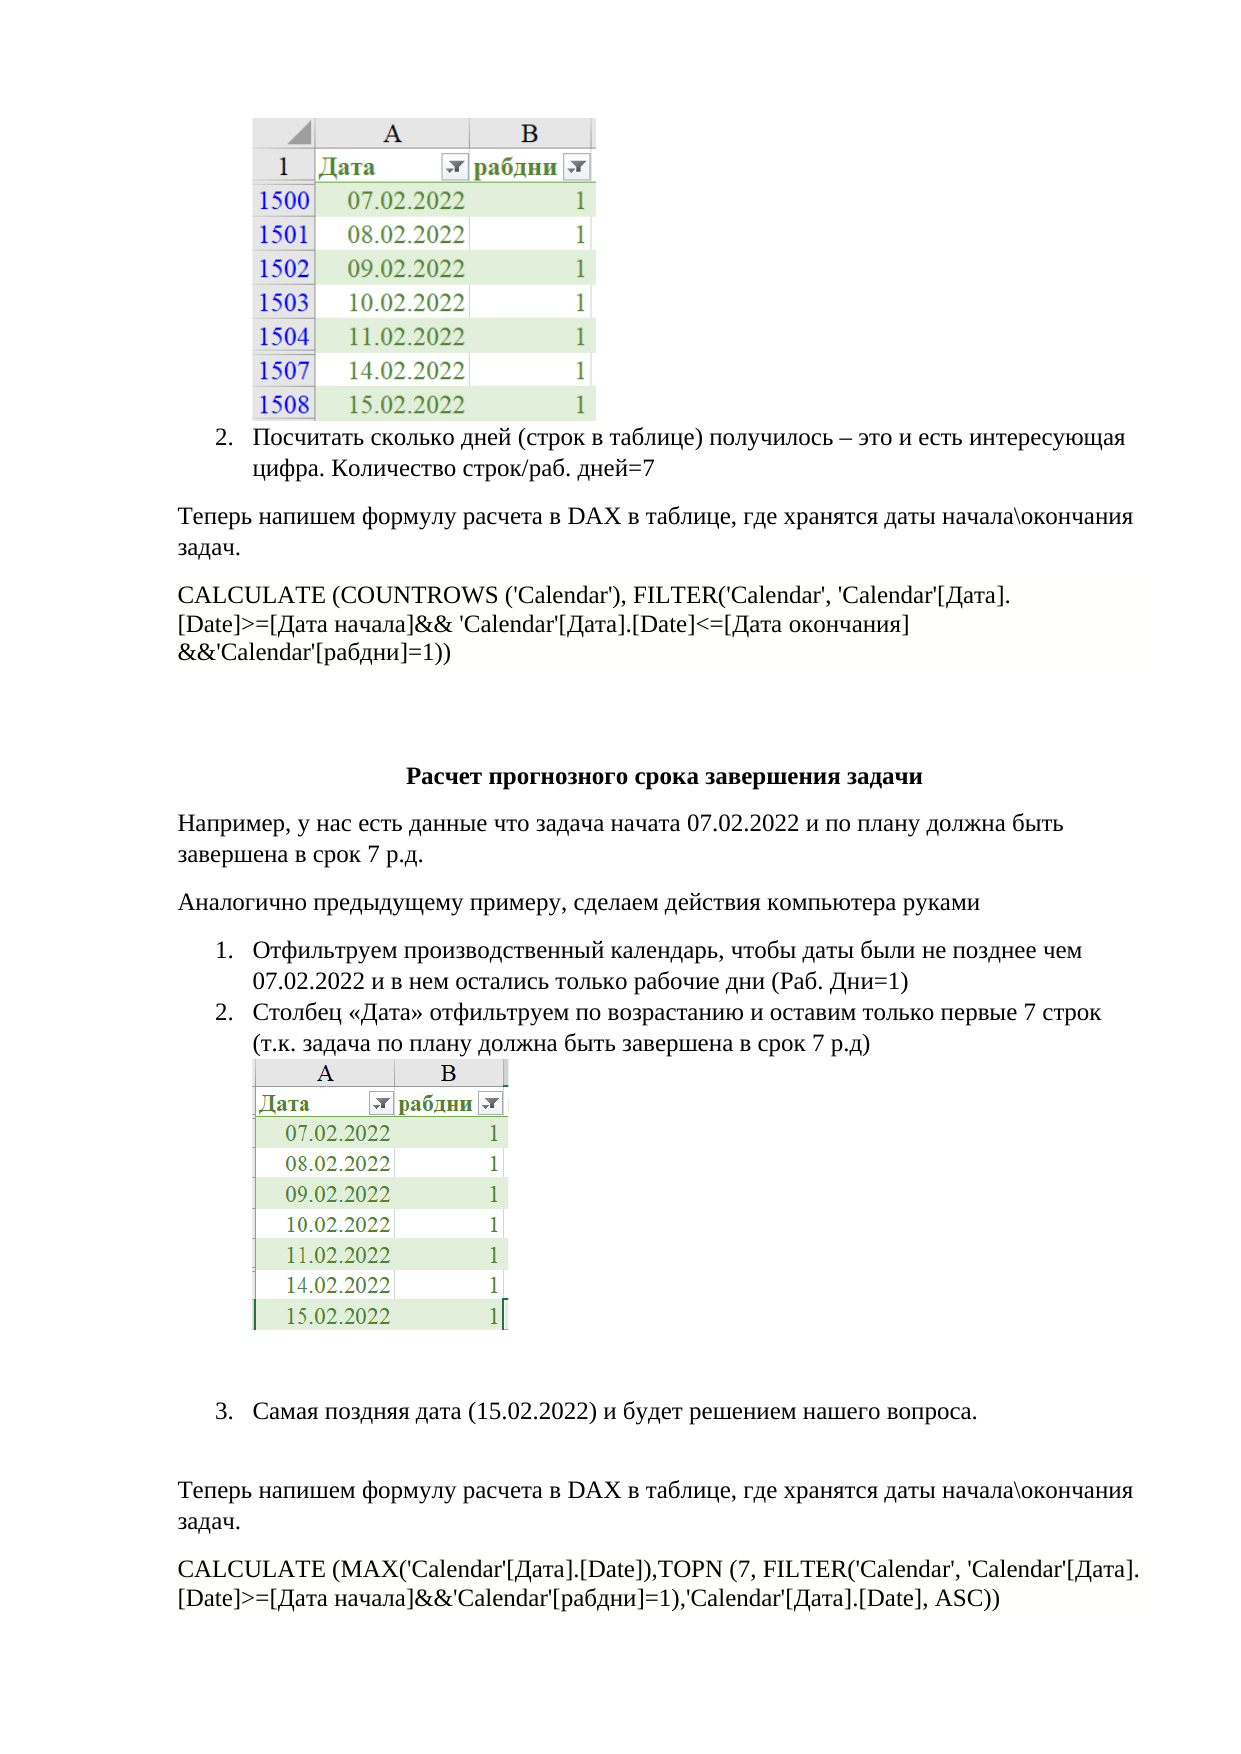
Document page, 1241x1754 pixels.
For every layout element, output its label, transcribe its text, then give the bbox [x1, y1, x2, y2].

list Отфильтруем производственный календарь, чтобы даты были не позднее чем 07.02.2022 и в нем остались только рабочие дни (Раб. Дни=1) [215, 935, 1152, 995]
list Посчитать сколько дней (строк в таблице) получилось – это и есть интересующая цифра. Количество строк/раб. дней=7 [215, 422, 1152, 482]
text Аналогично предыдущему примеру, сделаем действия компьютера руками [177, 887, 1152, 916]
text Теперь напишем формулу расчета в DAX в таблице, где хранятся даты начала\окончания задач. [177, 1475, 1152, 1535]
text Расчет прогнозного срока завершения задачи [177, 761, 1152, 789]
picture [252, 1059, 509, 1330]
list Столбец «Дата» отфильтруем по возрастанию и оставим только первые 7 строк (т.к. задача по плану должна быть завершена в срок 7 р.д) [215, 997, 1152, 1057]
text CALCULATE (COUNTROWS ('Calendar'), FILTER('Calendar', 'Calendar'[Дата].[Date]>=[Дата начала]&& 'Calendar'[Дата].[Date]<=[Дата окончания] &&'Calendar'[рабдни]=1)) [177, 580, 1152, 666]
list Самая поздняя дата (15.02.2022) и будет решением нашего вопроса. [215, 1396, 1152, 1425]
text CALCULATE (MAX('Calendar'[Дата].[Date]),TOPN (7, FILTER('Calendar', 'Calendar'[Дата].[Date]>=[Дата начала]&&'Calendar'[рабдни]=1),'Calendar'[Дата].[Date], ASC)) [177, 1554, 1152, 1611]
text Теперь напишем формулу расчета в DAX в таблице, где хранятся даты начала\окончания задач. [177, 501, 1152, 561]
picture [252, 118, 596, 421]
text Например, у нас есть данные что задача начата 07.02.2022 и по плану должна быть завершена в срок 7 р.д. [177, 808, 1152, 868]
